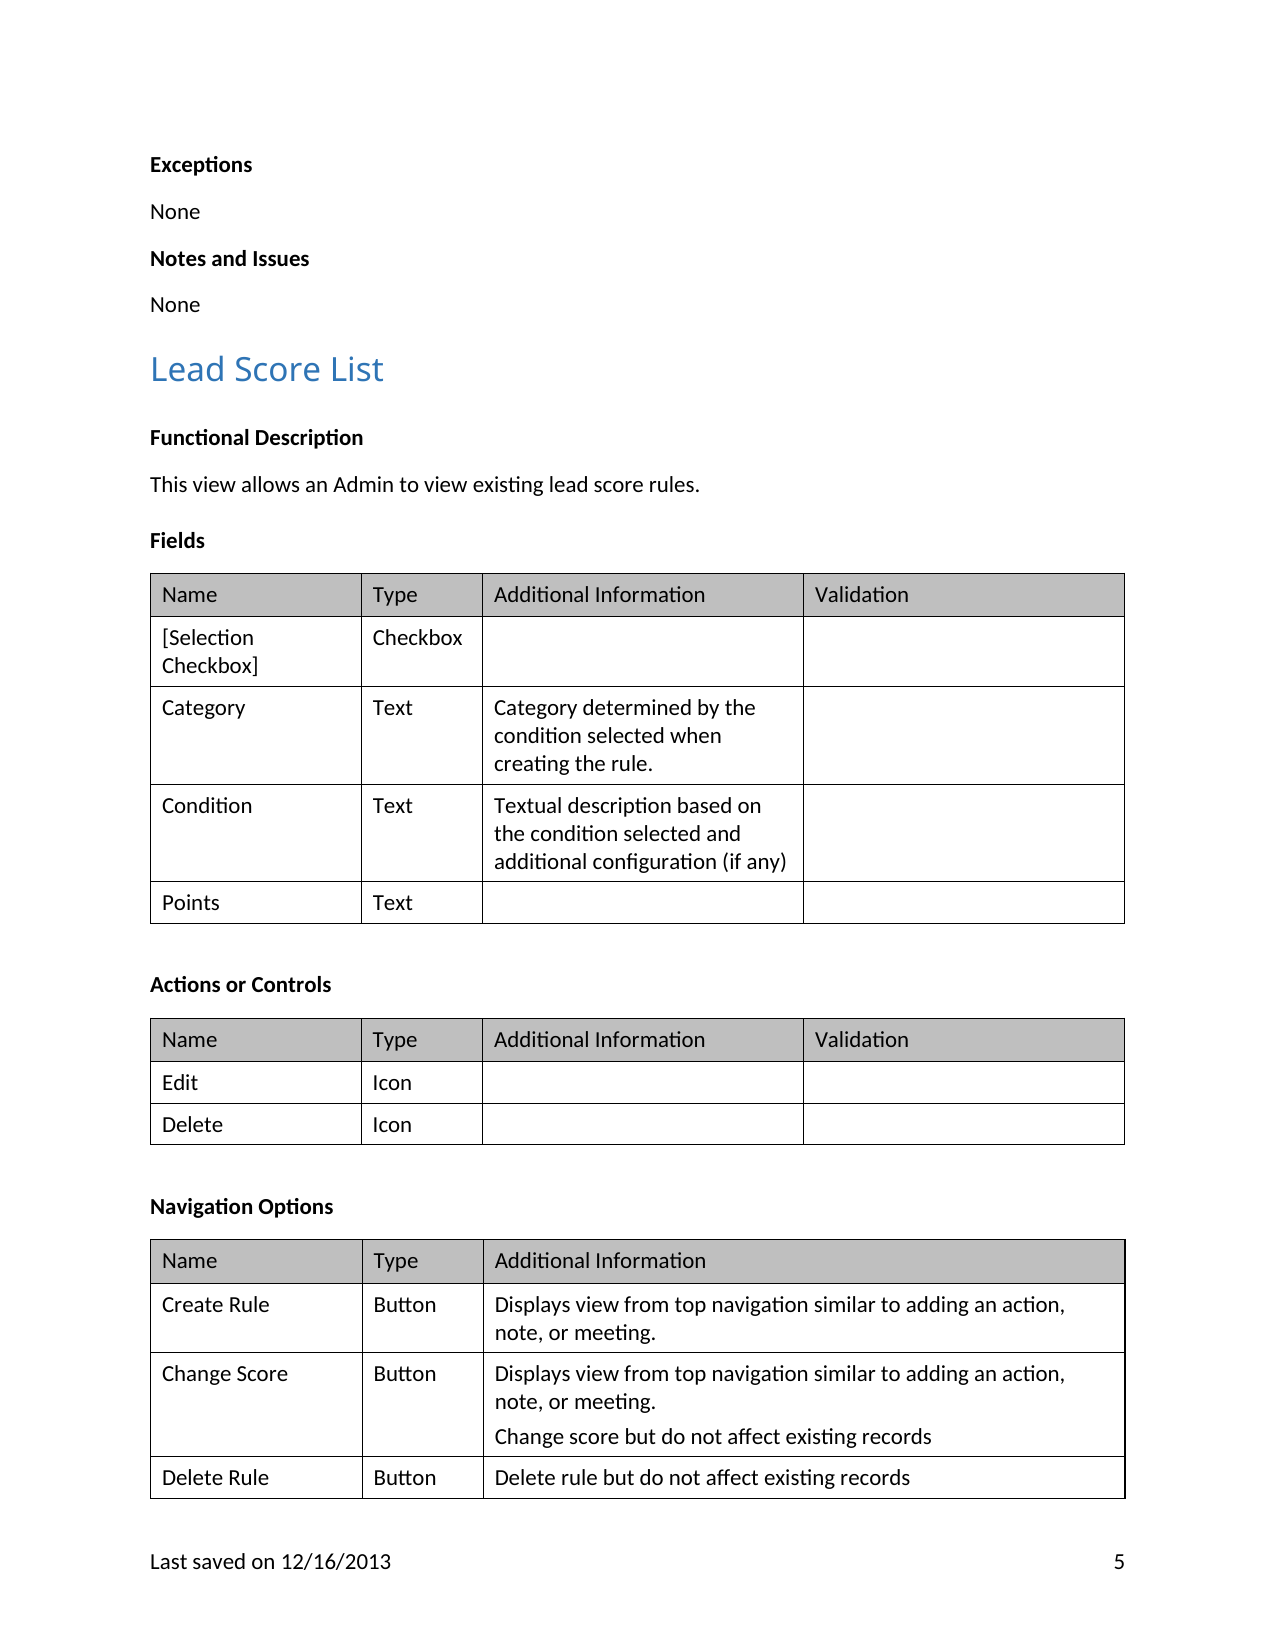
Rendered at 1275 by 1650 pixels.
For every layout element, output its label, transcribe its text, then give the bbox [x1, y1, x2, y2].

table_cell Condition [151, 785, 361, 881]
text Navigation Options [150, 1192, 1125, 1220]
table_cell Category [151, 687, 361, 783]
table_cell Delete Rule [151, 1457, 362, 1498]
text Notes and Issues [150, 244, 1125, 272]
table_cell Create Rule [151, 1284, 362, 1352]
table_header Type [362, 574, 482, 616]
table_cell Text [362, 687, 482, 783]
table_cell Text [362, 785, 482, 881]
table_cell Edit [151, 1062, 361, 1103]
table_cell [804, 687, 1124, 783]
text Functional Description [150, 423, 1125, 451]
text None [150, 197, 1125, 225]
table_cell Button [363, 1284, 483, 1352]
text This view allows an Admin to view existing lead score rules. [150, 470, 1125, 498]
text Fields [150, 526, 1125, 554]
table_cell [Selection Checkbox] [151, 617, 361, 686]
table_cell Points [151, 882, 361, 923]
table_cell [483, 1104, 803, 1144]
table_cell Checkbox [362, 617, 482, 686]
table_header Additional Information [483, 1019, 803, 1061]
table_cell Button [363, 1457, 483, 1498]
table_header Name [151, 574, 361, 616]
table_cell [483, 882, 803, 923]
table_header Name [151, 1240, 362, 1283]
table_cell Category determined by the condition selected when creating the rule. [483, 687, 803, 783]
table_cell Displays view from top navigation similar to adding an action, note, or meeting. Change score but do not affect existing records [484, 1353, 1124, 1456]
text None [150, 291, 1125, 319]
table_cell Text [362, 882, 482, 923]
subtitle Lead Score List [150, 346, 1125, 391]
table_cell [804, 1062, 1124, 1103]
table_cell Change Score [151, 1353, 362, 1456]
table_header Type [362, 1019, 482, 1061]
table_cell [804, 617, 1124, 686]
table_header Additional Information [483, 574, 803, 616]
table_cell [804, 1104, 1124, 1144]
table_header Validation [804, 574, 1124, 616]
table_cell Icon [362, 1104, 482, 1144]
table_header Type [363, 1240, 483, 1283]
table_cell Delete [151, 1104, 361, 1144]
text Actions or Controls [150, 971, 1125, 998]
table_cell [804, 882, 1124, 923]
table_header Additional Information [484, 1240, 1124, 1283]
table_cell Icon [362, 1062, 482, 1103]
table_cell Textual description based on the condition selected and additional configuration (if any) [483, 785, 803, 881]
table_header Validation [804, 1019, 1124, 1061]
text Exceptions [150, 150, 1125, 178]
table_cell [483, 617, 803, 686]
table_cell Displays view from top navigation similar to adding an action, note, or meeting. [484, 1284, 1124, 1352]
table_header Name [151, 1019, 361, 1061]
table_cell Button [363, 1353, 483, 1456]
table_cell Delete rule but do not affect existing records [484, 1457, 1124, 1498]
table_cell [483, 1062, 803, 1103]
table_cell [804, 785, 1124, 881]
